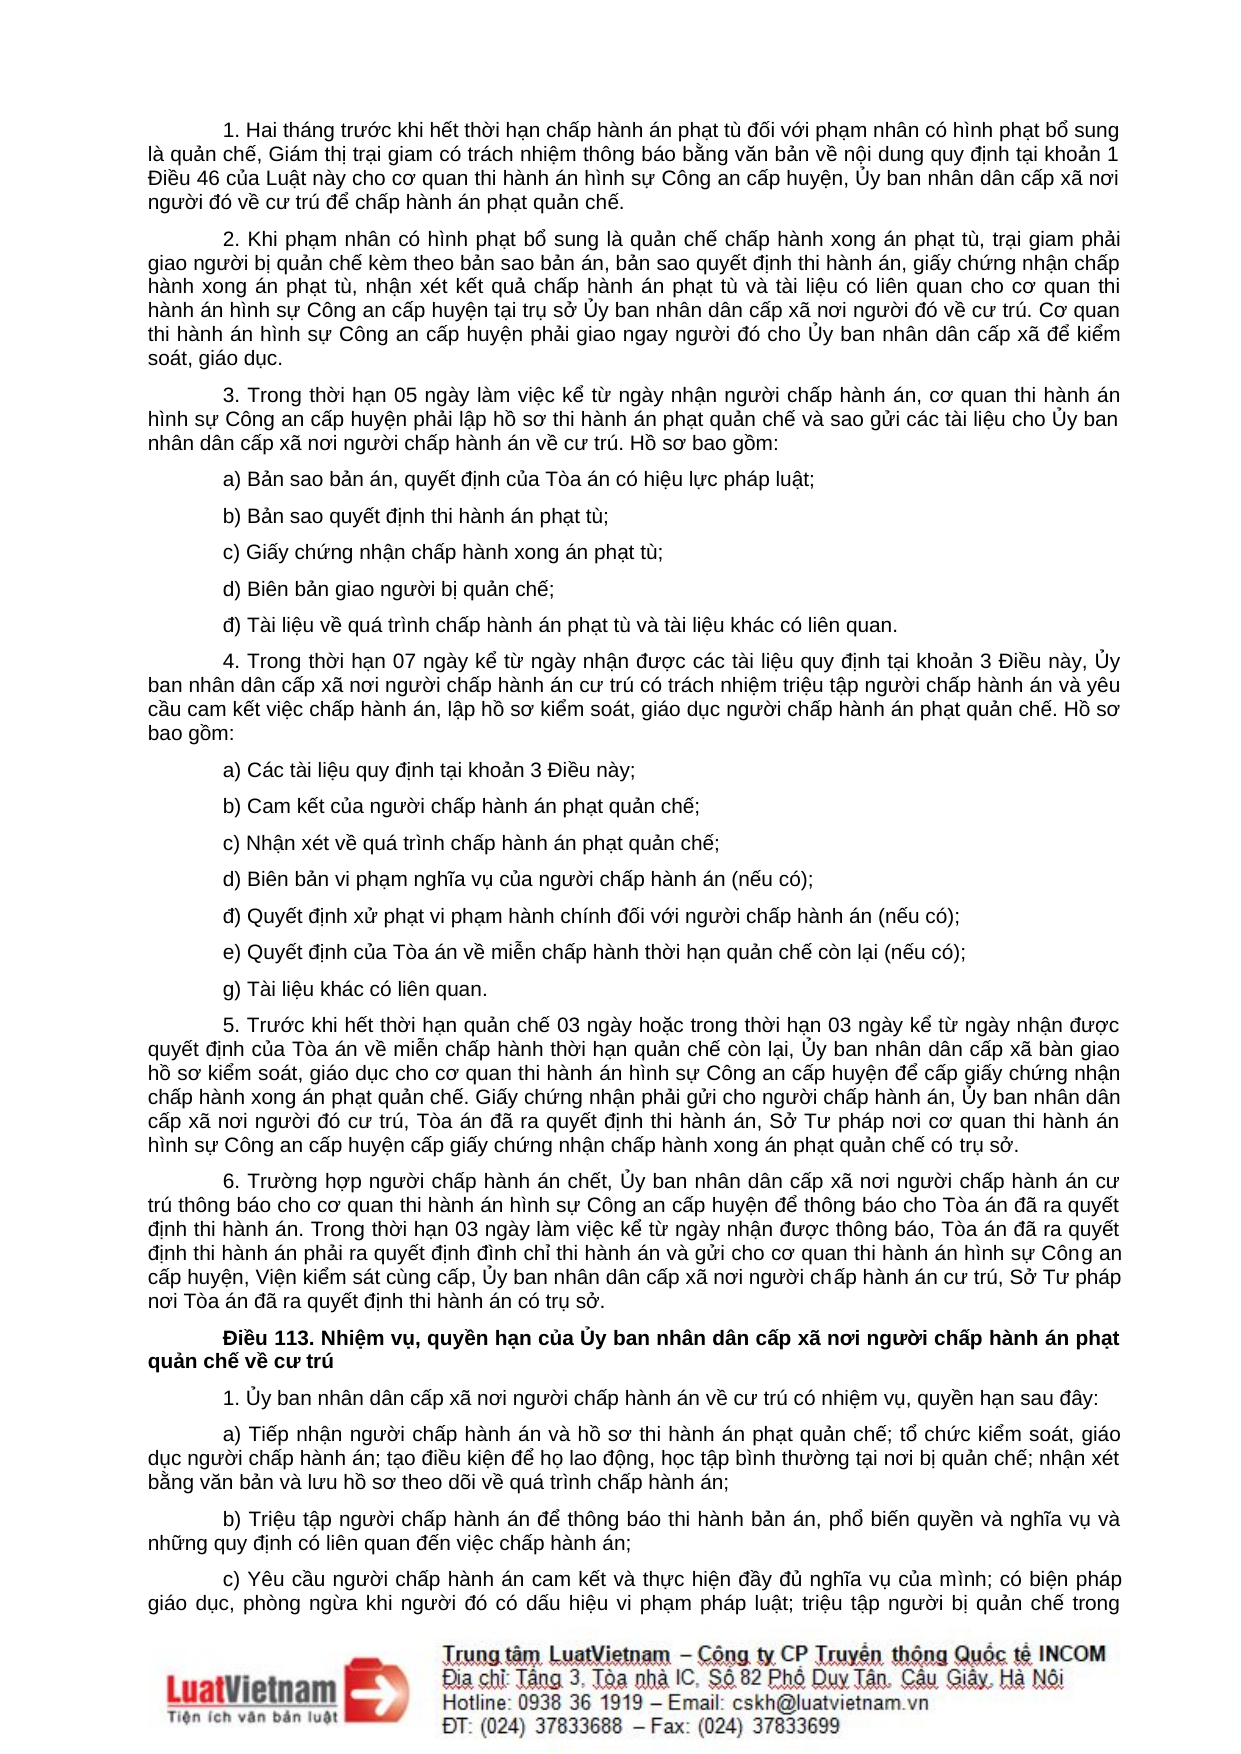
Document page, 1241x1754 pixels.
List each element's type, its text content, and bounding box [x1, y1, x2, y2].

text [148, 1567, 1122, 1615]
text g) Tài liệu khác có liên quan. [148, 976, 1122, 1000]
text b) Bản sao quyết định thi hành án phạt tù; [148, 503, 1122, 527]
text b) Triệu tập người chấp hành án để thông báo thi hành bản án, phổ biến quyền và nghĩa vụ và những quy định có liên quan đến việc chấp hành án; [148, 1507, 1122, 1554]
text c) Giấy chứng nhận chấp hành xong án phạt tù; [148, 540, 1122, 564]
text đ) Tài liệu về quá trình chấp hành án phạt tù và tài liệu khác có liên quan. [148, 613, 1122, 637]
picture [147, 1627, 1122, 1754]
text 1. Ủy ban nhân dân cấp xã nơi người chấp hành án về cư trú có nhiệm vụ, quyền hạn sau đây: [148, 1386, 1122, 1410]
text 2. Khi phạm nhân có hình phạt bổ sung là quản chế chấp hành xong án phạt tù, trại giam phải giao người bị quản chế kèm theo bản sao bản án, bản sao quyết định thi hành án, giấy chứng nhận chấp hành xong án phạt tù, nhận xét kết quả chấp hành án phạt tù và tài liệu có liên quan cho cơ quan thi hành án hình sự Công an cấp huyện tại trụ sở Ủy ban nhân dân cấp xã nơi người đó về cư trú. Cơ quan thi hành án hình sự Công an cấp huyện phải giao ngay người đó cho Ủy ban nhân dân cấp xã để kiểm soát, giáo dục. [148, 226, 1122, 370]
text 4. Trong thời hạn 07 ngày kể từ ngày nhận được các tài liệu quy định tại khoản 3 Điều này, Ủy ban nhân dân cấp xã nơi người chấp hành án cư trú có trách nhiệm triệu tập người chấp hành án và yêu cầu cam kết việc chấp hành án, lập hồ sơ kiểm soát, giáo dục người chấp hành án phạt quản chế. Hồ sơ bao gồm: [148, 649, 1122, 745]
text Điều 113. Nhiệm vụ, quyền hạn của Ủy ban nhân dân cấp xã nơi người chấp hành án phạt quản chế về cư trú [148, 1325, 1122, 1373]
text c) Nhận xét về quá trình chấp hành án phạt quản chế; [148, 831, 1122, 854]
text 5. Trước khi hết thời hạn quản chế 03 ngày hoặc trong thời hạn 03 ngày kể từ ngày nhận được quyết định của Tòa án về miễn chấp hành thời hạn quản chế còn lại, Ủy ban nhân dân cấp xã bàn giao hồ sơ kiểm soát, giáo dục cho cơ quan thi hành án hình sự Công an cấp huyện để cấp giấy chứng nhận chấp hành xong án phạt quản chế. Giấy chứng nhận phải gửi cho người chấp hành án, Ủy ban nhân dân cấp xã nơi người đó cư trú, Tòa án đã ra quyết định thi hành án, Sở Tư pháp nơi cơ quan thi hành án hình sự Công an cấp huyện cấp giấy chứng nhận chấp hành xong án phạt quản chế có trụ sở. [148, 1013, 1122, 1157]
text 1. Hai tháng trước khi hết thời hạn chấp hành án phạt tù đối với phạm nhân có hình phạt bổ sung là quản chế, Giám thị trại giam có trách nhiệm thông báo bằng văn bản về nội dung quy định tại khoản 1 Điều 46 của Luật này cho cơ quan thi hành án hình sự Công an cấp huyện, Ủy ban nhân dân cấp xã nơi người đó về cư trú để chấp hành án phạt quản chế. [148, 118, 1122, 214]
text a) Bản sao bản án, quyết định của Tòa án có hiệu lực pháp luật; [148, 467, 1122, 491]
text 3. Trong thời hạn 05 ngày làm việc kể từ ngày nhận người chấp hành án, cơ quan thi hành án hình sự Công an cấp huyện phải lập hồ sơ thi hành án phạt quản chế và sao gửi các tài liệu cho Ủy ban nhân dân cấp xã nơi người chấp hành án về cư trú. Hồ sơ bao gồm: [148, 383, 1122, 454]
text d) Biên bản vi phạm nghĩa vụ của người chấp hành án (nếu có); [148, 867, 1122, 891]
text e) Quyết định của Tòa án về miễn chấp hành thời hạn quản chế còn lại (nếu có); [148, 940, 1122, 964]
text b) Cam kết của người chấp hành án phạt quản chế; [148, 794, 1122, 818]
text 6. Trường hợp người chấp hành án chết, Ủy ban nhân dân cấp xã nơi người chấp hành án cư trú thông báo cho cơ quan thi hành án hình sự Công an cấp huyện để thông báo cho Tòa án đã ra quyết định thi hành án. Trong thời hạn 03 ngày làm việc kể từ ngày nhận được thông báo, Tòa án đã ra quyết định thi hành án phải ra quyết định đình chỉ thi hành án và gửi cho cơ quan thi hành án hình sự Công an cấp huyện, Viện kiểm sát cùng cấp, Ủy ban nhân dân cấp xã nơi người chấp hành án cư trú, Sở Tư pháp nơi Tòa án đã ra quyết định thi hành án có trụ sở. [148, 1169, 1122, 1313]
text a) Các tài liệu quy định tại khoản 3 Điều này; [148, 758, 1122, 782]
text đ) Quyết định xử phạt vi phạm hành chính đối với người chấp hành án (nếu có); [148, 903, 1122, 927]
text d) Biên bản giao người bị quản chế; [148, 576, 1122, 600]
text a) Tiếp nhận người chấp hành án và hồ sơ thi hành án phạt quản chế; tổ chức kiểm soát, giáo dục người chấp hành án; tạo điều kiện để họ lao động, học tập bình thường tại nơi bị quản chế; nhận xét bằng văn bản và lưu hồ sơ theo dõi về quá trình chấp hành án; [148, 1422, 1122, 1494]
